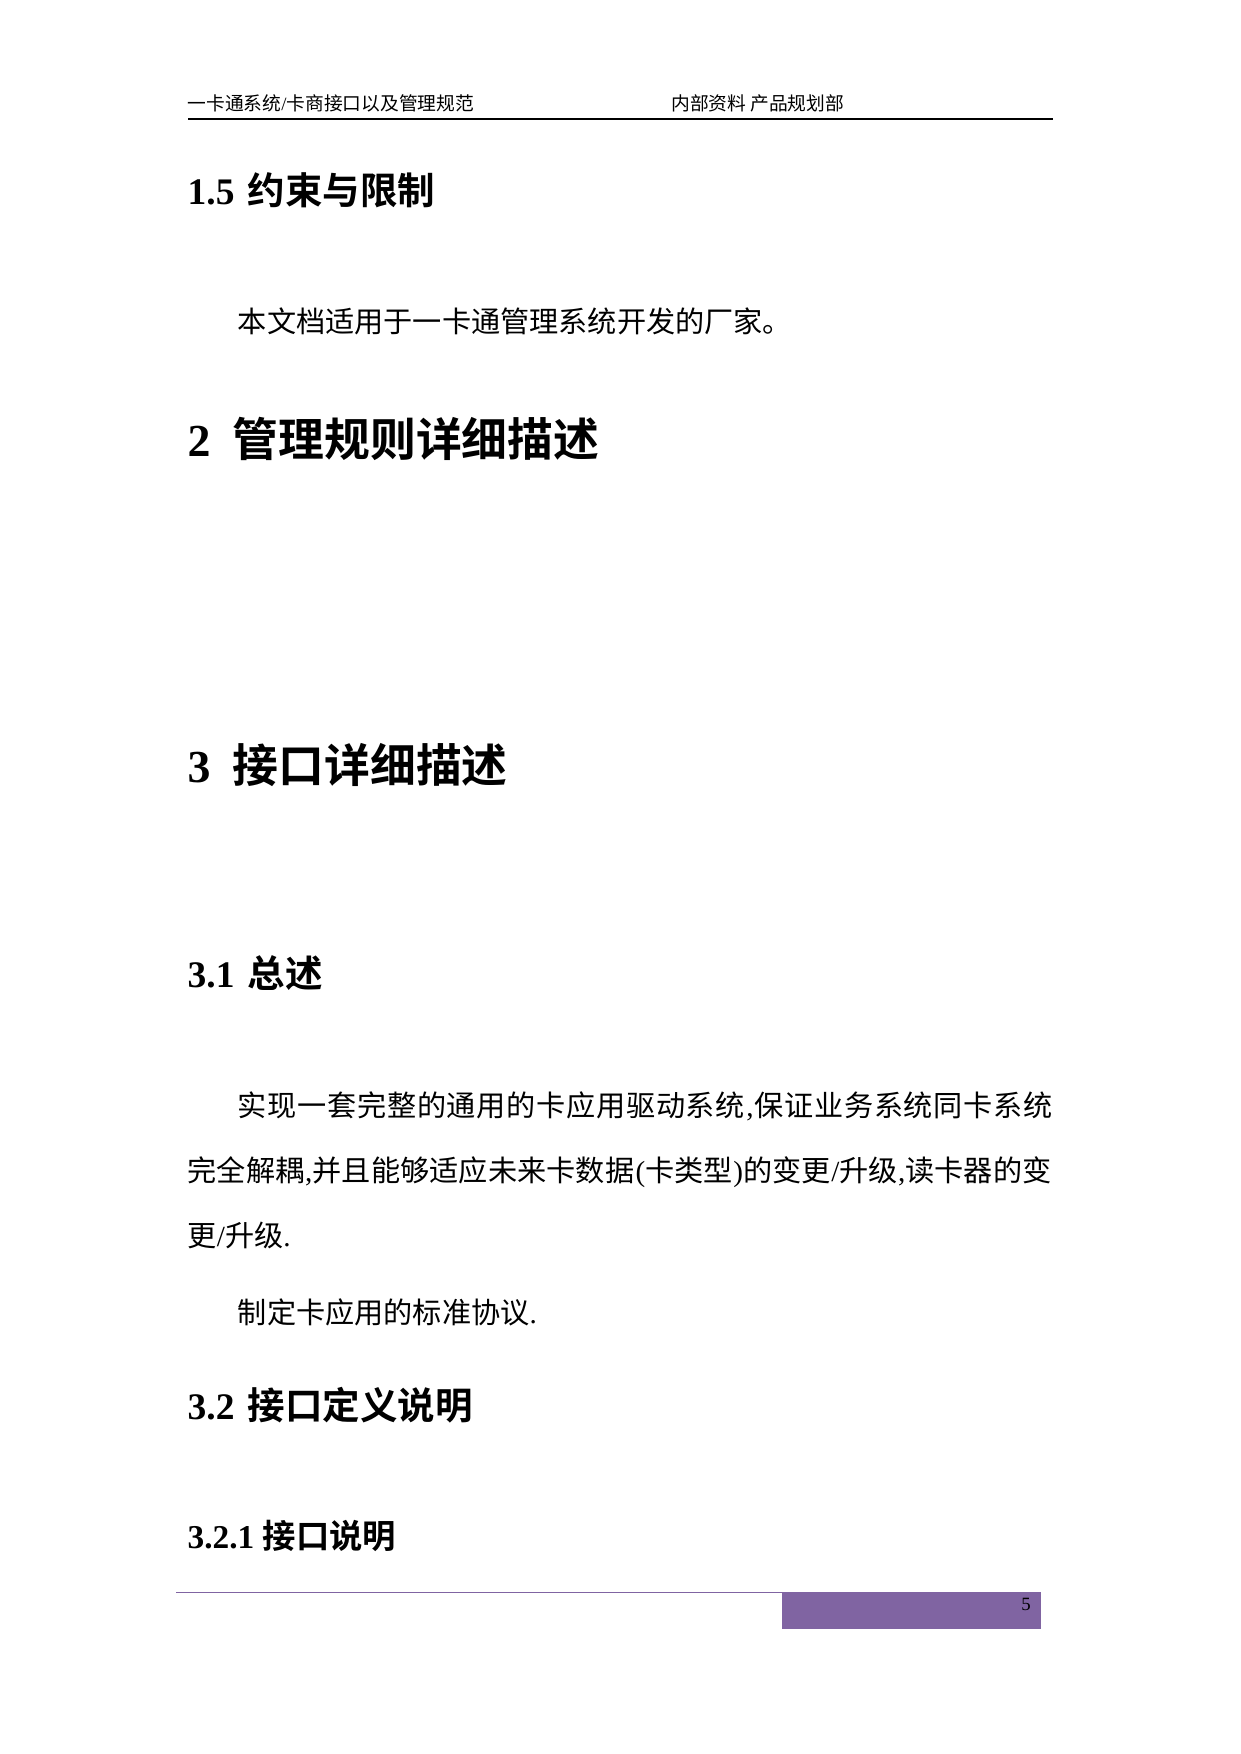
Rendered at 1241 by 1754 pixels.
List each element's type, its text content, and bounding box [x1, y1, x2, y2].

text 本文档适用于一卡通管理系统开发的厂家。 [187, 287, 1053, 352]
text 约束与限制 [187, 156, 1053, 221]
text 接口详细描述 [187, 714, 1053, 811]
text 制定卡应用的标准协议. [187, 1278, 1053, 1343]
text 接口定义说明 [187, 1370, 1053, 1435]
subtitle 3.2.1 接口说明 [187, 1502, 1053, 1567]
text 总述 [187, 939, 1053, 1004]
text 实现一套完整的通用的卡应用驱动系统,保证业务系统同卡系统完全解耦,并且能够适应未来卡数据(卡类型)的变更/升级,读卡器的变更/升级. [187, 1071, 1053, 1266]
text 管理规则详细描述 [187, 388, 1053, 485]
